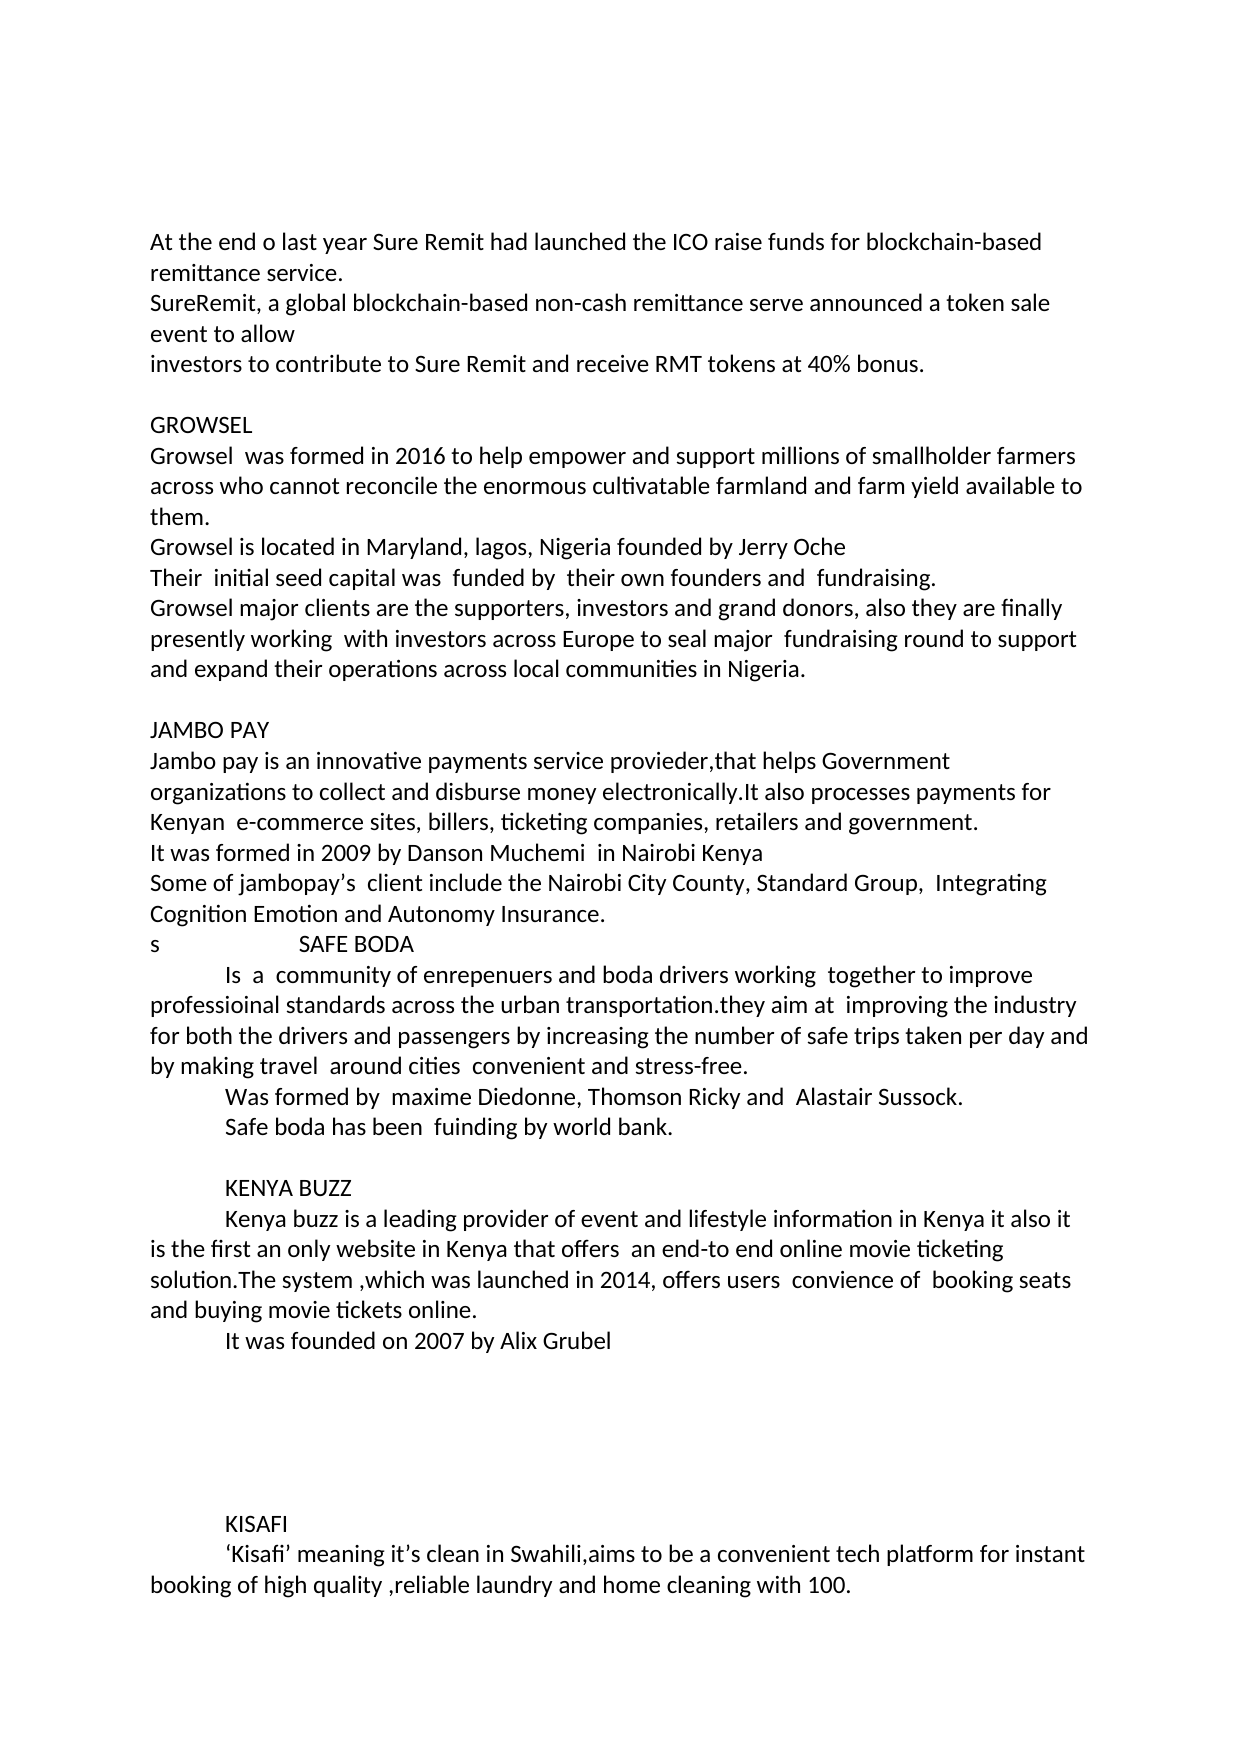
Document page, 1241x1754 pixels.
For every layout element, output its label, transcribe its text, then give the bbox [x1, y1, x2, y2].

text Jambo pay is an innovative payments service provieder,that helps Government organizations to collect and disburse money electronically.It also processes payments for Kenyan e-commerce sites, billers, ticketing companies, retailers and government. [150, 745, 1090, 837]
text It was founded on 2007 by Alix Grubel [150, 1325, 1090, 1356]
text KISAFI [150, 1508, 1090, 1539]
text JAMBO PAY [150, 714, 1090, 745]
text It was formed in 2009 by Danson Muchemi in Nairobi Kenya [150, 837, 1090, 867]
text s SAFE BODA [150, 928, 1090, 959]
text KENYA BUZZ [150, 1172, 1090, 1203]
text Some of jambopay’s client include the Nairobi City County, Standard Group, Integrating Cognition Emotion and Autonomy Insurance. [150, 867, 1090, 928]
text Kenya buzz is a leading provider of event and lifestyle information in Kenya it also it is the first an only website in Kenya that offers an end-to end online movie ticketing solution.The system ,which was launched in 2014, offers users convience of booking seats and buying movie tickets online. [150, 1203, 1090, 1325]
text ‘Kisafi’ meaning it’s clean in Swahili,aims to be a convenient tech platform for instant booking of high quality ,reliable laundry and home cleaning with 100. [150, 1539, 1090, 1600]
text GROWSEL [150, 409, 1090, 440]
text Growsel is located in Maryland, lagos, Nigeria founded by Jerry Oche [150, 531, 1090, 562]
text Is a community of enrepenuers and boda drivers working together to improve professioinal standards across the urban transportation.they aim at improving the industry for both the drivers and passengers by increasing the number of safe trips taken per day and by making travel around cities convenient and stress-free. [150, 959, 1090, 1081]
text Was formed by maxime Diedonne, Thomson Ricky and Alastair Sussock. [150, 1081, 1090, 1111]
text Growsel major clients are the supporters, investors and grand donors, also they are finally presently working with investors across Europe to seal major fundraising round to support and expand their operations across local communities in Nigeria. [150, 592, 1090, 684]
text SureRemit, a global blockchain-based non-cash remittance serve announced a token sale event to allow [150, 287, 1090, 348]
text At the end o last year Sure Remit had launched the ICO raise funds for blockchain-based remittance service. [150, 226, 1090, 287]
text Safe boda has been fuinding by world bank. [150, 1111, 1090, 1142]
text investors to contribute to Sure Remit and receive RMT tokens at 40% bonus. [150, 348, 1090, 379]
text Growsel was formed in 2016 to help empower and support millions of smallholder farmers across who cannot reconcile the enormous cultivatable farmland and farm yield available to them. [150, 440, 1090, 531]
text Their initial seed capital was funded by their own founders and fundraising. [150, 562, 1090, 592]
